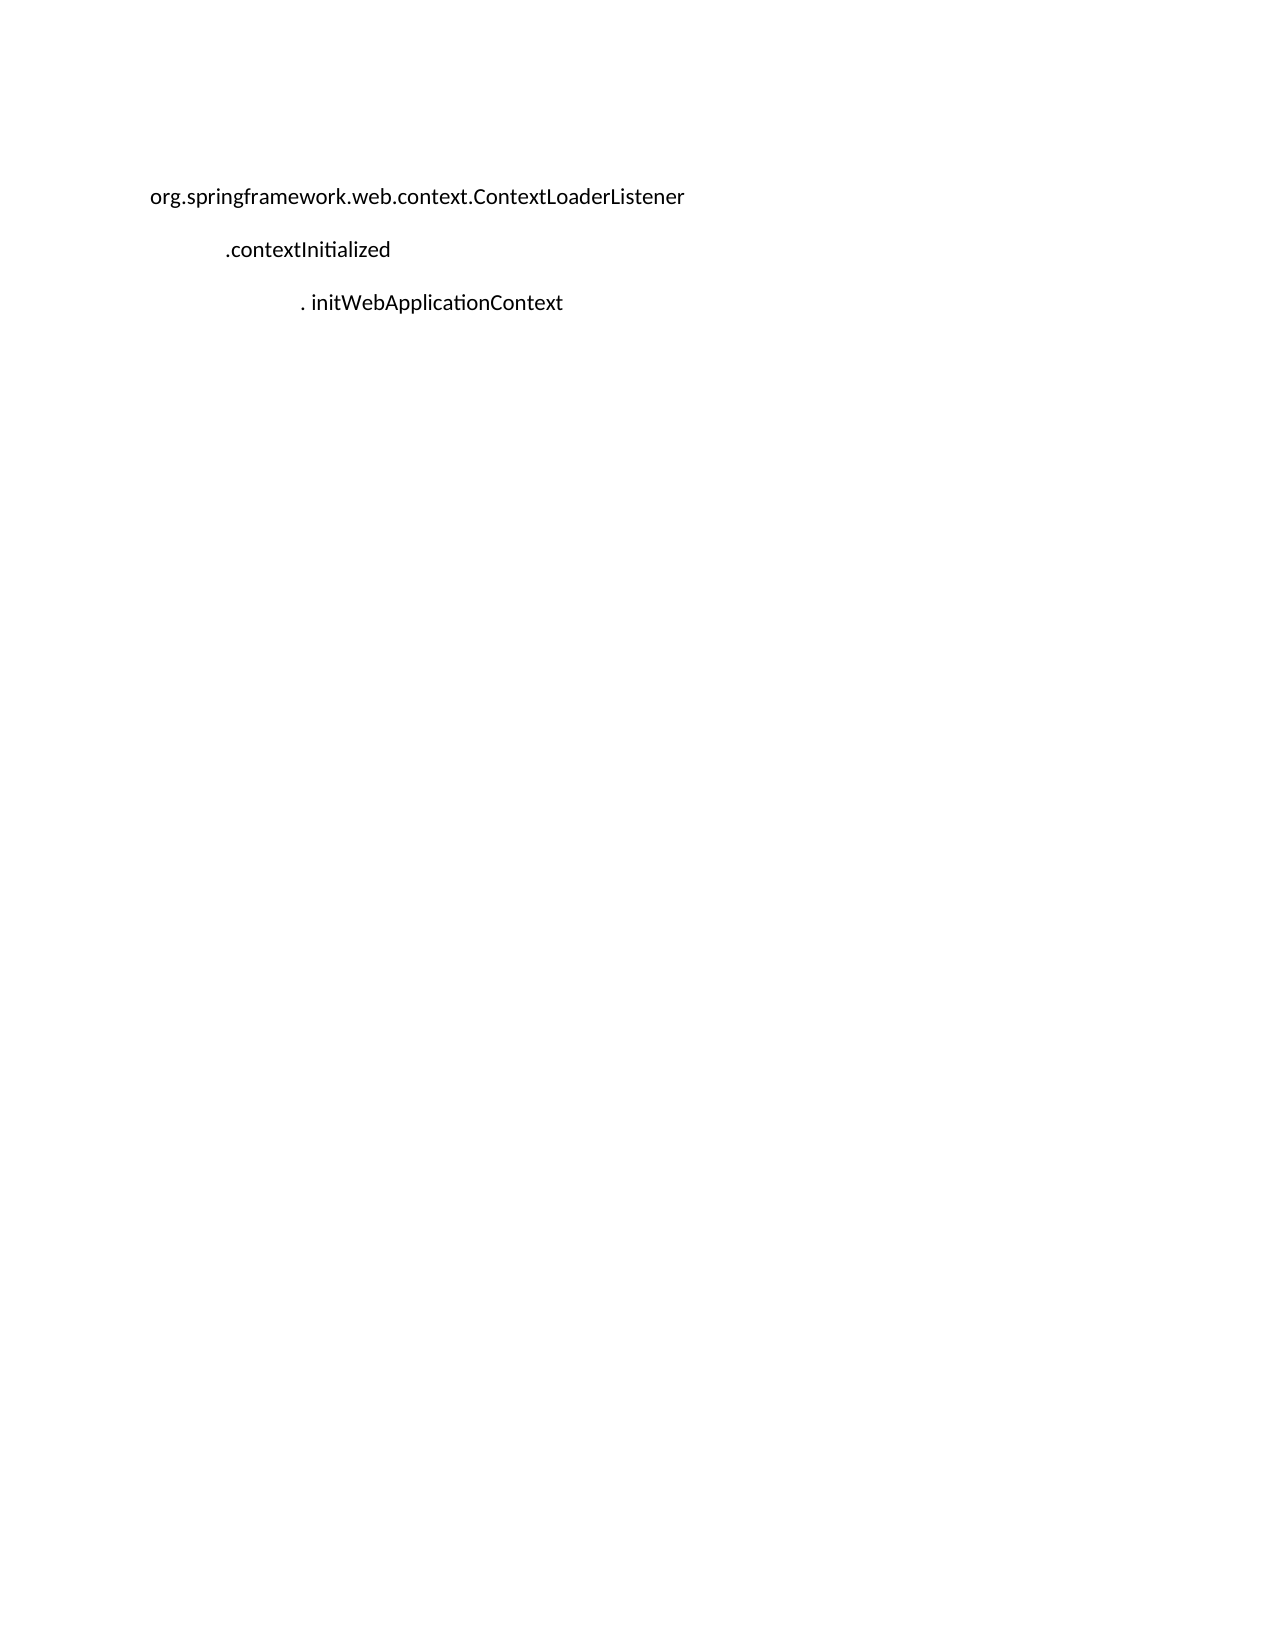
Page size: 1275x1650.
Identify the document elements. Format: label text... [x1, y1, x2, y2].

text .contextInitialized [150, 235, 1125, 263]
text org.springframework.web.context.ContextLoaderListener [150, 150, 1125, 210]
text . initWebApplicationContext [150, 288, 1125, 316]
